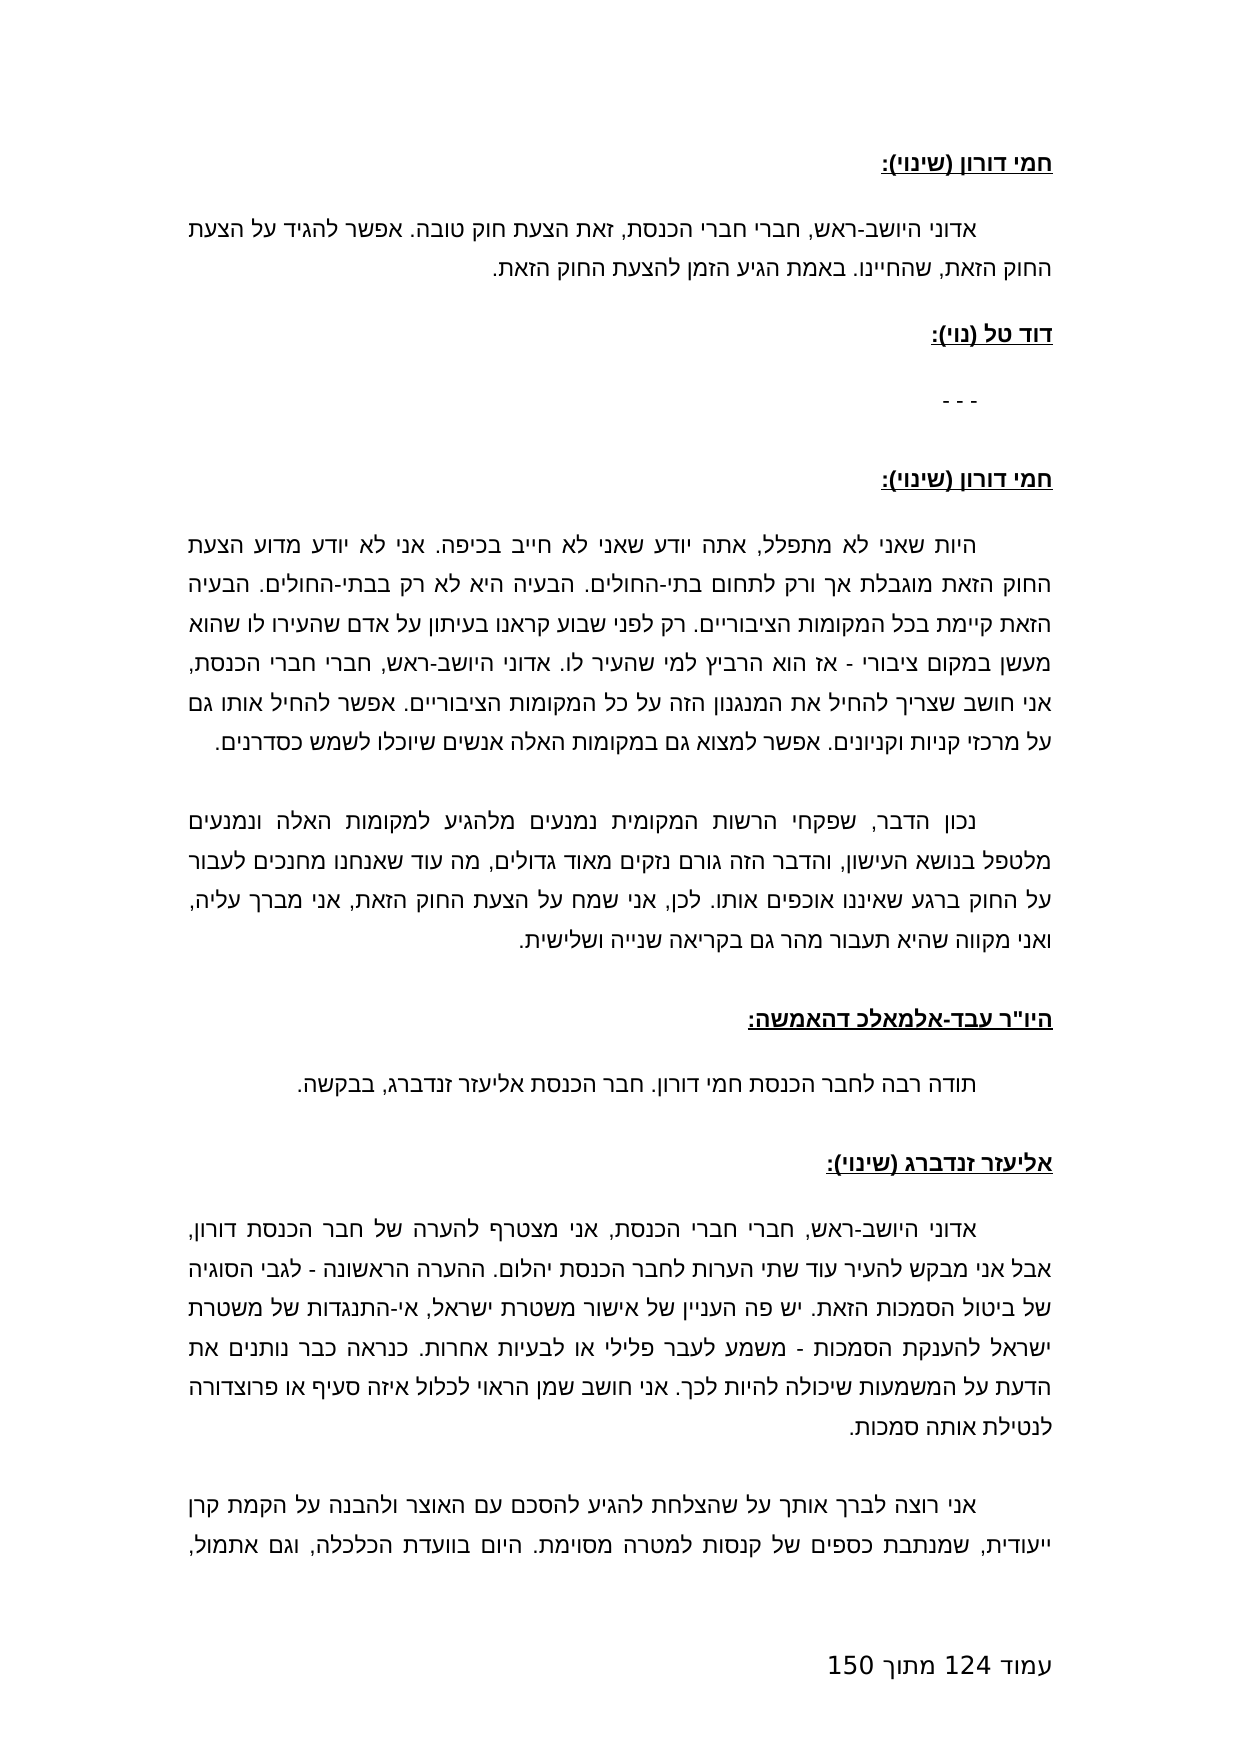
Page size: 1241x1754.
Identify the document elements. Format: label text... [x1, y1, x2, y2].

text תודה רבה לחבר הכנסת חמי דורון. חבר הכנסת אליעזר זנדברג, בבקשה. [187, 1071, 1053, 1098]
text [187, 1492, 1053, 1558]
text חמי דורון (שינוי): [187, 466, 1053, 492]
text - - - [187, 387, 1053, 413]
text היות שאני לא מתפלל, אתה יודע שאני לא חייב בכיפה. אני לא יודע מדוע הצעת החוק הזאת מוגבלת אך ורק לתחום בתי-החולים. הבעיה היא לא רק בבתי-החולים. הבעיה הזאת קיימת בכל המקומות הציבוריים. רק לפני שבוע קראנו בעיתון על אדם שהעירו לו שהוא מעשן במקום ציבורי - אז הוא הרביץ למי שהעיר לו. אדוני היושב-ראש, חברי חברי הכנסת, אני חושב שצריך להחיל את המנגנון הזה על כל המקומות הציבוריים. אפשר להחיל אותו גם על מרכזי קניות וקניונים. אפשר למצוא גם במקומות האלה אנשים שיוכלו לשמש כסדרנים. [187, 532, 1053, 756]
text דוד טל (נוי): [187, 321, 1053, 347]
text אליעזר זנדברג (שינוי): [187, 1150, 1053, 1177]
text אדוני היושב-ראש, חברי חברי הכנסת, אני מצטרף להערה של חבר הכנסת דורון, אבל אני מבקש להעיר עוד שתי הערות לחבר הכנסת יהלום. ההערה הראשונה - לגבי הסוגיה של ביטול הסמכות הזאת. יש פה העניין של אישור משטרת ישראל, אי-התנגדות של משטרת ישראל להענקת הסמכות - משמע לעבר פלילי או לבעיות אחרות. כנראה כבר נותנים את הדעת על המשמעות שיכולה להיות לכך. אני חושב שמן הראוי לכלול איזה סעיף או פרוצדורה לנטילת אותה סמכות. [187, 1216, 1053, 1440]
text נכון הדבר, שפקחי הרשות המקומית נמנעים מלהגיע למקומות האלה ונמנעים מלטפל בנושא העישון, והדבר הזה גורם נזקים מאוד גדולים, מה עוד שאנחנו מחנכים לעבור על החוק ברגע שאיננו אוכפים אותו. לכן, אני שמח על הצעת החוק הזאת, אני מברך עליה, ואני מקווה שהיא תעבור מהר גם בקריאה שנייה ושלישית. [187, 808, 1053, 953]
text היו"ר עבד-אלמאלכ דהאמשה: [187, 1006, 1053, 1032]
text אדוני היושב-ראש, חברי חברי הכנסת, זאת הצעת חוק טובה. אפשר להגיד על הצעת החוק הזאת, שהחיינו. באמת הגיע הזמן להצעת החוק הזאת. [187, 216, 1053, 282]
text חמי דורון (שינוי): [187, 150, 1053, 176]
